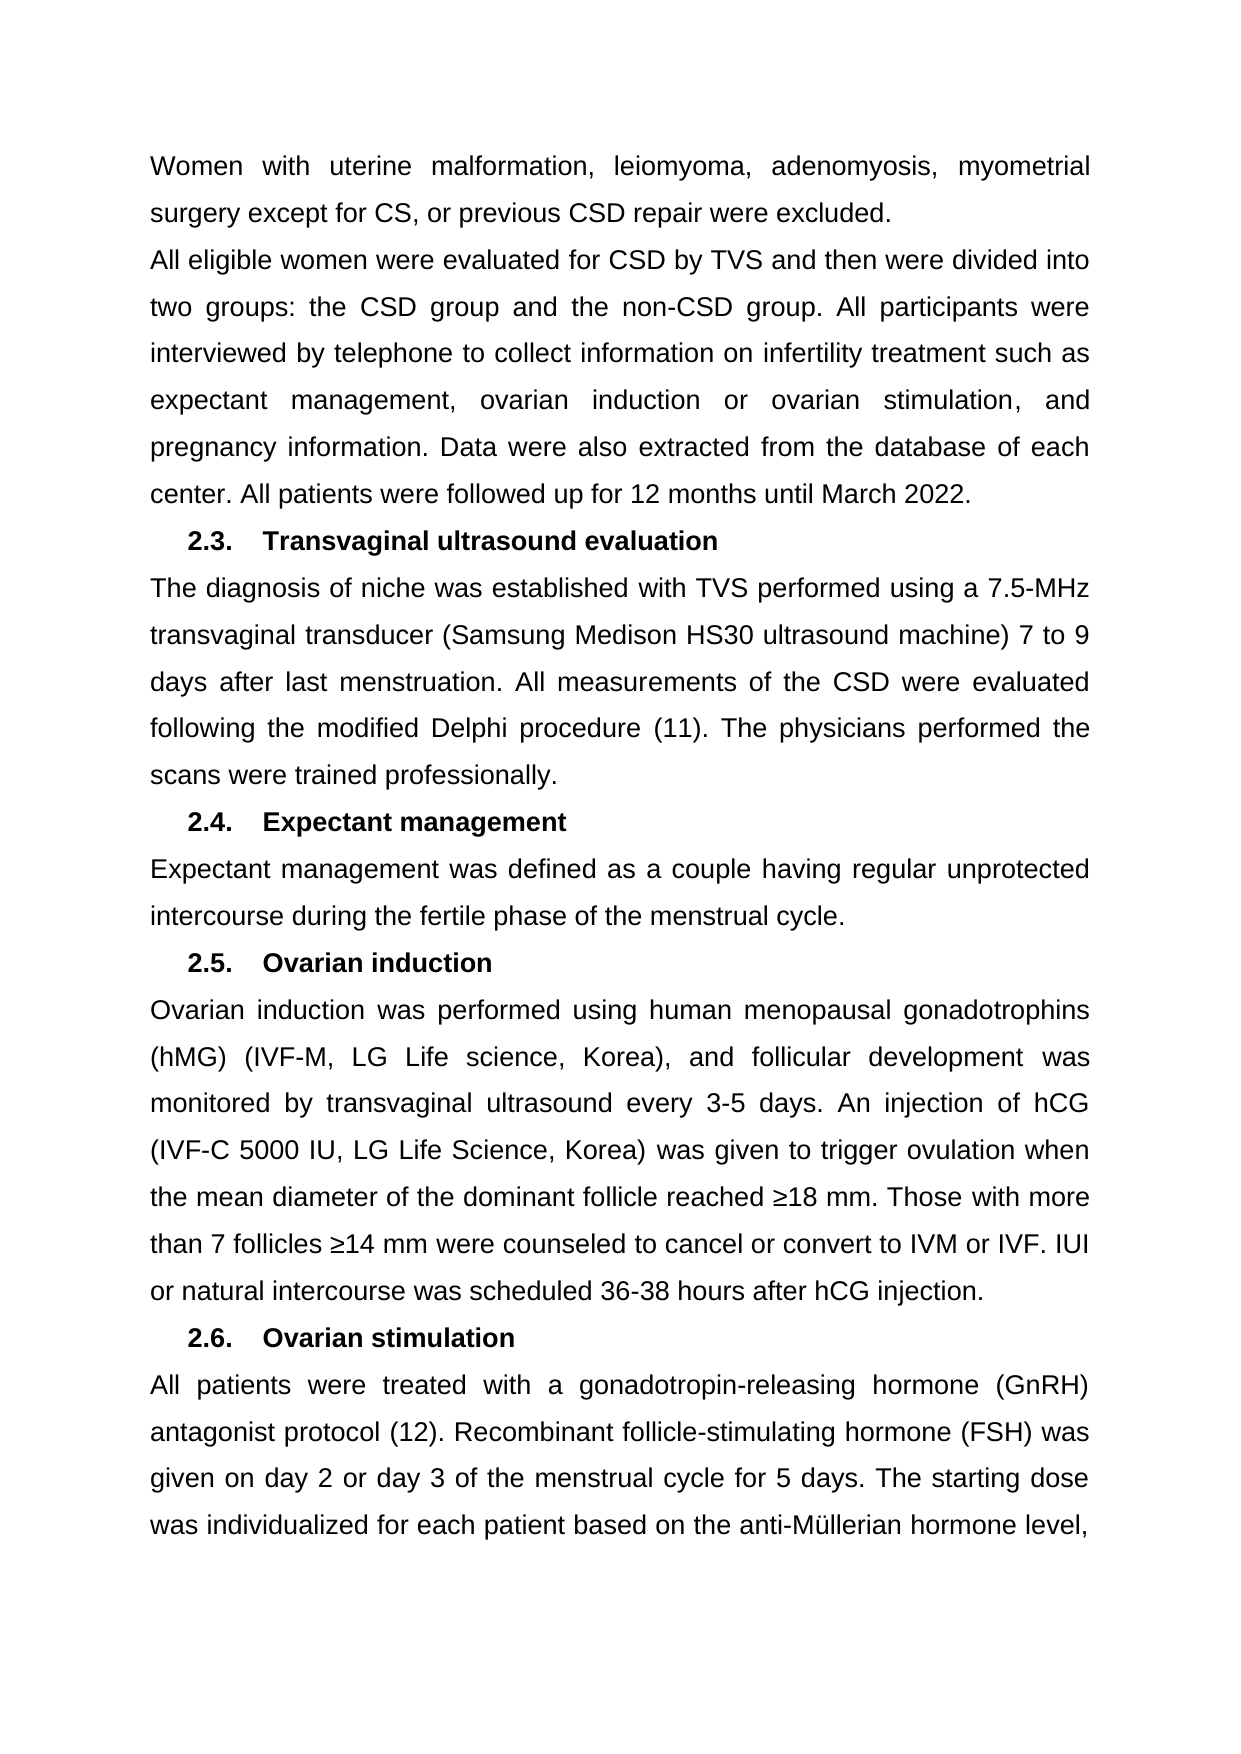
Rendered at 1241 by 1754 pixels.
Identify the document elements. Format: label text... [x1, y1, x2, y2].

text Expectant management was defined as a couple having regular unprotected intercourse during the fertile phase of the menstrual cycle. [150, 853, 1090, 931]
list Transvaginal ultrasound evaluation [187, 525, 1090, 556]
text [150, 1369, 1090, 1541]
list Ovarian stimulation [187, 1322, 1090, 1353]
text All eligible women were evaluated for CSD by TVS and then were divided into two groups: the CSD group and the non-CSD group. All participants were interviewed by telephone to collect information on infertility treatment such as expectant management, ovarian induction or ovarian stimulation, and pregnancy information. Data were also extracted from the database of each center. All patients were followed up for 12 months until March 2022. [150, 244, 1090, 509]
text Ovarian induction was performed using human menopausal gonadotrophins (hMG) (IVF-M, LG Life science, Korea), and follicular development was monitored by transvaginal ultrasound every 3-5 days. An injection of hCG (IVF-C 5000 IU, LG Life Science, Korea) was given to trigger ovulation when the mean diameter of the dominant follicle reached ≥18 mm. Those with more than 7 follicles ≥14 mm were counseled to cancel or convert to IVM or IVF. IUI or natural intercourse was scheduled 36-38 hours after hCG injection. [150, 994, 1090, 1306]
list Ovarian induction [187, 947, 1090, 978]
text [150, 150, 1090, 228]
text The diagnosis of niche was established with TVS performed using a 7.5-MHz transvaginal transducer (Samsung Medison HS30 ultrasound machine) 7 to 9 days after last menstruation. All measurements of the CSD were evaluated following the modified Delphi procedure (11). The physicians performed the scans were trained professionally. [150, 572, 1090, 791]
list Expectant management [187, 806, 1090, 837]
